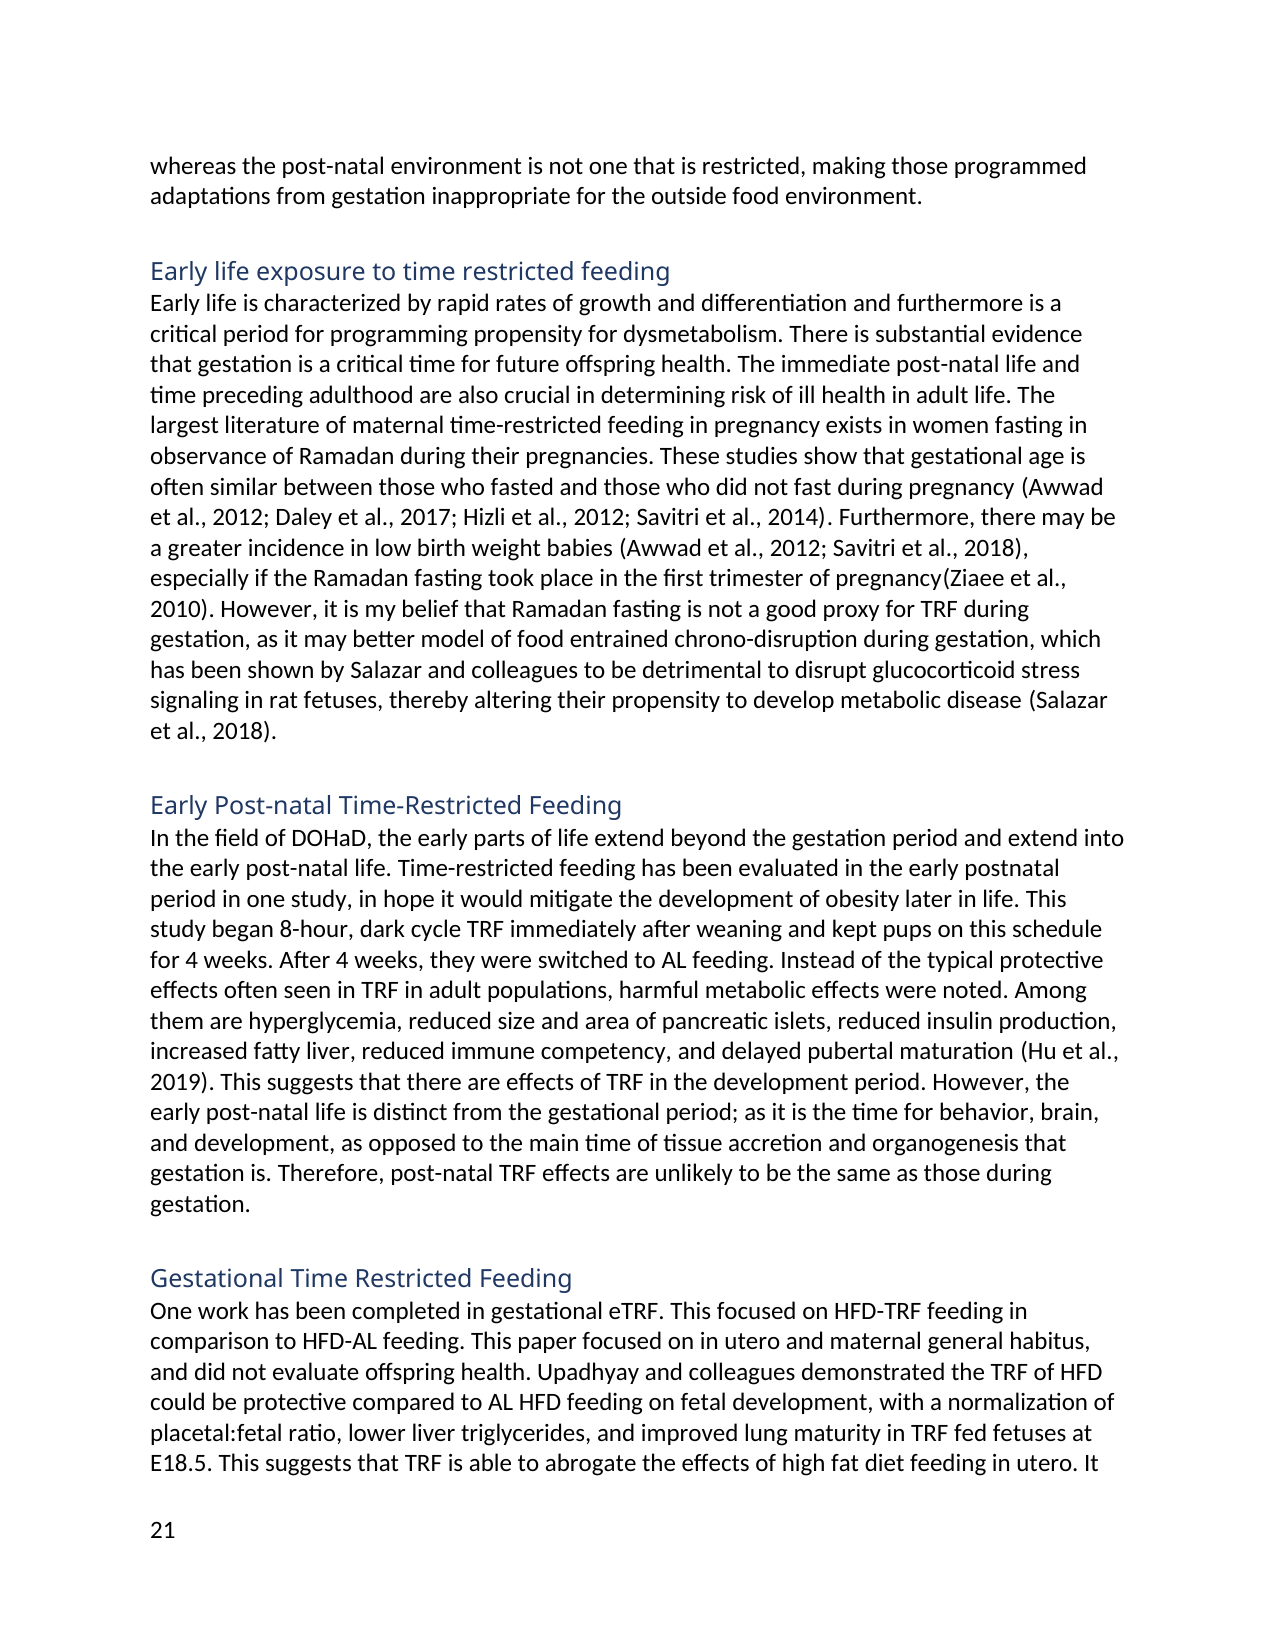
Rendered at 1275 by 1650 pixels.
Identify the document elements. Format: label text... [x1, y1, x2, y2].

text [150, 1295, 1125, 1478]
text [150, 150, 1125, 211]
text Early life is characterized by rapid rates of growth and differentiation and furthermore is a critical period for programming propensity for dysmetabolism. There is substantial evidence that gestation is a critical time for future offspring health. The immediate post-natal life and time preceding adulthood are also crucial in determining risk of ill health in adult life. The largest literature of maternal time-restricted feeding in pregnancy exists in women fasting in observance of Ramadan during their pregnancies. These studies show that gestational age is often similar between those who fasted and those who did not fast during pregnancy (Awwad et al., 2012; Daley et al., 2017; Hizli et al., 2012; Savitri et al., 2014). Furthermore, there may be a greater incidence in low birth weight babies (Awwad et al., 2012; Savitri et al., 2018), especially if the Ramadan fasting took place in the first trimester of pregnancy(Ziaee et al., 2010). However, it is my belief that Ramadan fasting is not a good proxy for TRF during gestation, as it may better model of food entrained chrono-disruption during gestation, which has been shown by Salazar and colleagues to be detrimental to disrupt glucocorticoid stress signaling in rat fetuses, thereby altering their propensity to develop metabolic disease (Salazar et al., 2018). [150, 287, 1125, 745]
subtitle Early life exposure to time restricted feeding [150, 253, 1125, 287]
text In the field of DOHaD, the early parts of life extend beyond the gestation period and extend into the early post-natal life. Time-restricted feeding has been evaluated in the early postnatal period in one study, in hope it would mitigate the development of obesity later in life. This study began 8-hour, dark cycle TRF immediately after weaning and kept pups on this schedule for 4 weeks. After 4 weeks, they were switched to AL feeding. Instead of the typical protective effects often seen in TRF in adult populations, harmful metabolic effects were noted. Among them are hyperglycemia, reduced size and area of pancreatic islets, reduced insulin production, increased fatty liver, reduced immune competency, and delayed pubertal maturation (Hu et al., 2019). This suggests that there are effects of TRF in the development period. However, the early post-natal life is distinct from the gestational period; as it is the time for behavior, brain, and development, as opposed to the main time of tissue accretion and organogenesis that gestation is. Therefore, post-natal TRF effects are unlikely to be the same as those during gestation. [150, 822, 1125, 1218]
subtitle Gestational Time Restricted Feeding [150, 1261, 1125, 1295]
subtitle Early Post-natal Time-Restricted Feeding [150, 788, 1125, 822]
